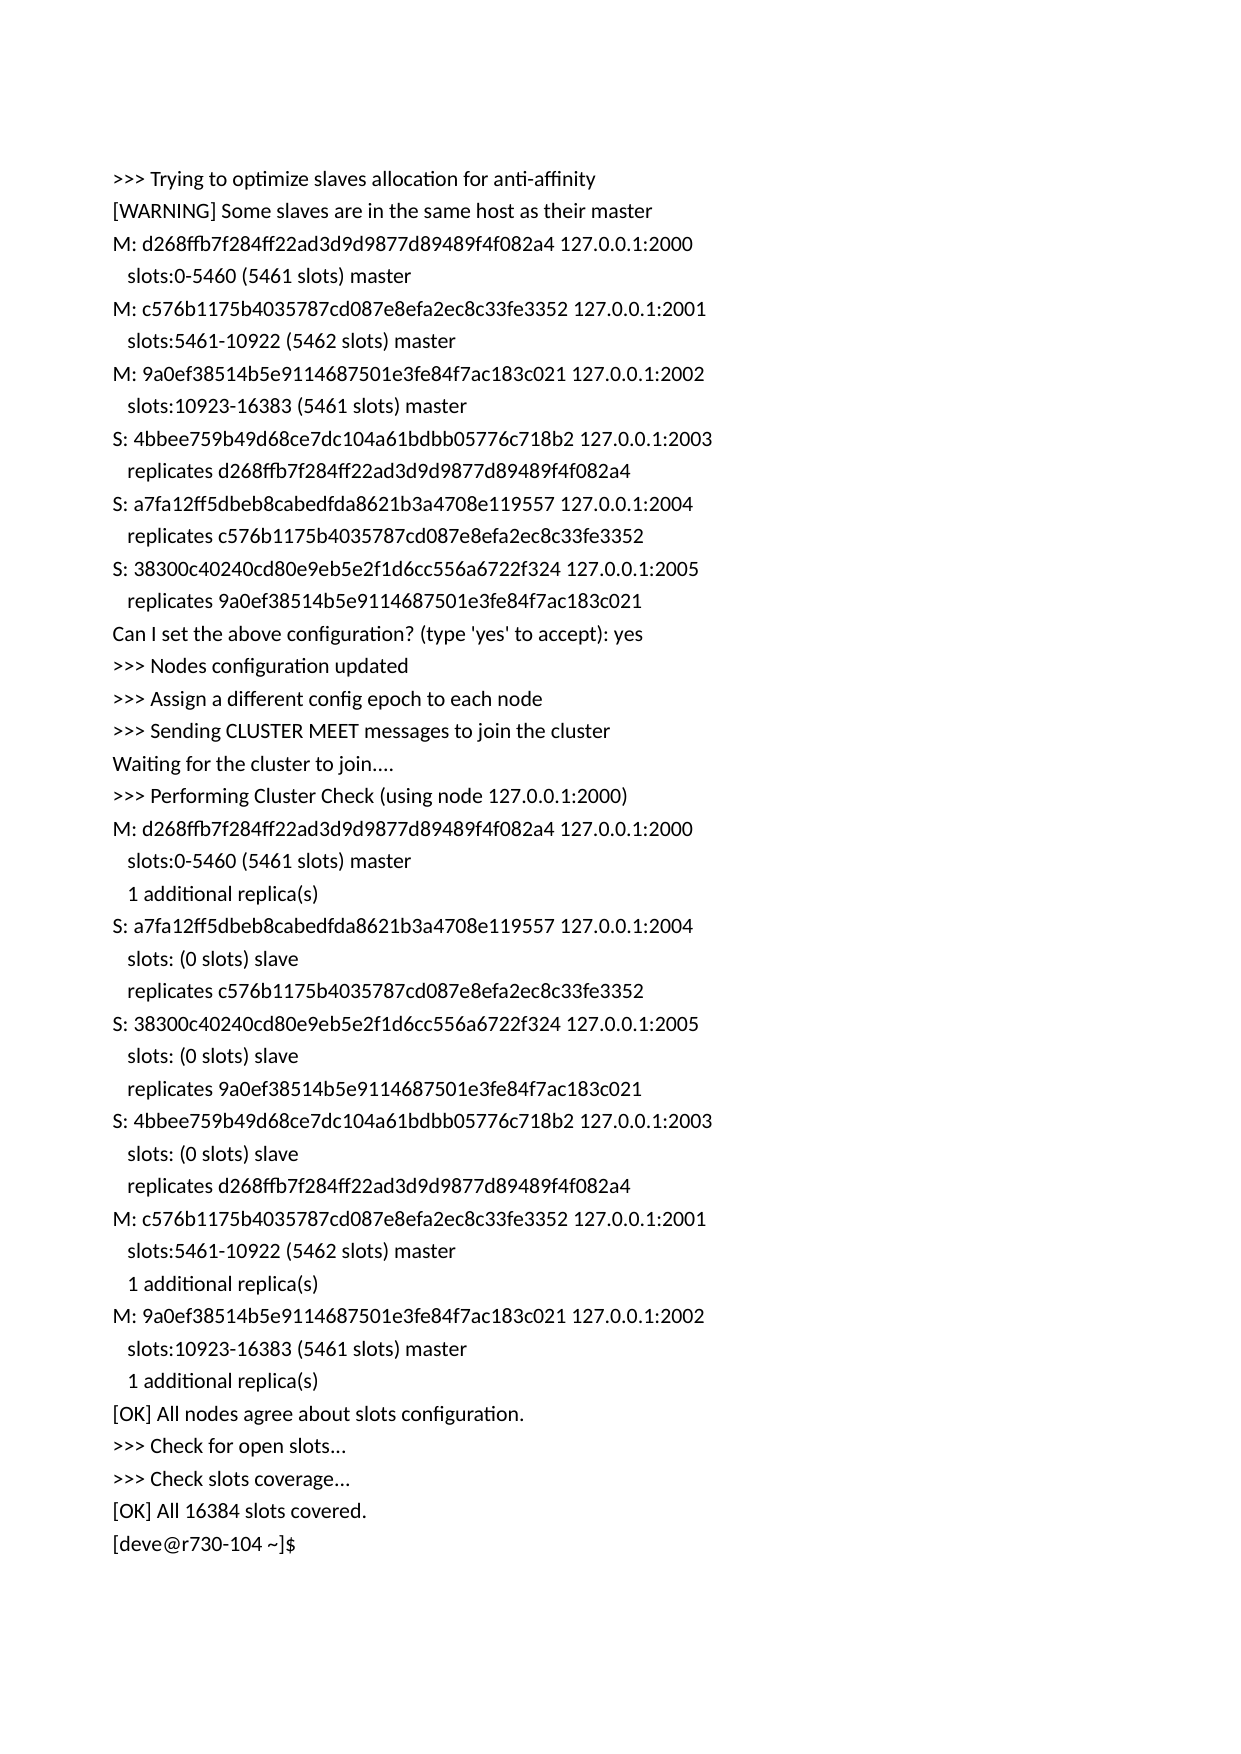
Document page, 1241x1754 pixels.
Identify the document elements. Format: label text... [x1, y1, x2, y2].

text Can I set the above configuration? (type 'yes' to accept): yes [112, 617, 1128, 649]
text Waiting for the cluster to join.... [112, 747, 1128, 779]
text slots: (0 slots) slave [112, 1039, 1128, 1072]
text replicates c576b1175b4035787cd087e8efa2ec8c33fe3352 [112, 974, 1128, 1007]
text [WARNING] Some slaves are in the same host as their master [112, 194, 1128, 227]
text slots: (0 slots) slave [112, 1137, 1128, 1169]
text S: a7fa12ff5dbeb8cabedfda8621b3a4708e119557 127.0.0.1:2004 [112, 909, 1128, 942]
text [OK] All 16384 slots covered. [112, 1494, 1128, 1527]
text S: 38300c40240cd80e9eb5e2f1d6cc556a6722f324 127.0.0.1:2005 [112, 552, 1128, 584]
text [deve@r730-104 ~]$ [112, 1527, 1128, 1559]
text slots:5461-10922 (5462 slots) master [112, 1234, 1128, 1267]
text replicates 9a0ef38514b5e9114687501e3fe84f7ac183c021 [112, 584, 1128, 617]
text M: c576b1175b4035787cd087e8efa2ec8c33fe3352 127.0.0.1:2001 [112, 292, 1128, 324]
text 1 additional replica(s) [112, 1364, 1128, 1397]
text slots:10923-16383 (5461 slots) master [112, 1332, 1128, 1364]
text slots:10923-16383 (5461 slots) master [112, 389, 1128, 422]
text replicates d268ffb7f284ff22ad3d9d9877d89489f4f082a4 [112, 1169, 1128, 1202]
text 1 additional replica(s) [112, 1267, 1128, 1299]
text >>> Nodes configuration updated [112, 649, 1128, 682]
text >>> Performing Cluster Check (using node 127.0.0.1:2000) [112, 779, 1128, 812]
text S: 38300c40240cd80e9eb5e2f1d6cc556a6722f324 127.0.0.1:2005 [112, 1007, 1128, 1039]
text slots: (0 slots) slave [112, 942, 1128, 974]
text [OK] All nodes agree about slots configuration. [112, 1397, 1128, 1429]
text replicates d268ffb7f284ff22ad3d9d9877d89489f4f082a4 [112, 454, 1128, 487]
text >>> Check slots coverage... [112, 1462, 1128, 1494]
text M: 9a0ef38514b5e9114687501e3fe84f7ac183c021 127.0.0.1:2002 [112, 1299, 1128, 1332]
text slots:5461-10922 (5462 slots) master [112, 324, 1128, 357]
text >>> Trying to optimize slaves allocation for anti-affinity [112, 162, 1128, 194]
text 1 additional replica(s) [112, 877, 1128, 909]
text M: d268ffb7f284ff22ad3d9d9877d89489f4f082a4 127.0.0.1:2000 [112, 227, 1128, 259]
text slots:0-5460 (5461 slots) master [112, 259, 1128, 292]
text S: 4bbee759b49d68ce7dc104a61bdbb05776c718b2 127.0.0.1:2003 [112, 1104, 1128, 1137]
text replicates 9a0ef38514b5e9114687501e3fe84f7ac183c021 [112, 1072, 1128, 1104]
text >>> Sending CLUSTER MEET messages to join the cluster [112, 714, 1128, 747]
text M: c576b1175b4035787cd087e8efa2ec8c33fe3352 127.0.0.1:2001 [112, 1202, 1128, 1234]
text >>> Check for open slots... [112, 1429, 1128, 1462]
text replicates c576b1175b4035787cd087e8efa2ec8c33fe3352 [112, 519, 1128, 552]
text slots:0-5460 (5461 slots) master [112, 844, 1128, 877]
text M: 9a0ef38514b5e9114687501e3fe84f7ac183c021 127.0.0.1:2002 [112, 357, 1128, 389]
text S: 4bbee759b49d68ce7dc104a61bdbb05776c718b2 127.0.0.1:2003 [112, 422, 1128, 454]
text S: a7fa12ff5dbeb8cabedfda8621b3a4708e119557 127.0.0.1:2004 [112, 487, 1128, 519]
text >>> Assign a different config epoch to each node [112, 682, 1128, 714]
text M: d268ffb7f284ff22ad3d9d9877d89489f4f082a4 127.0.0.1:2000 [112, 812, 1128, 844]
